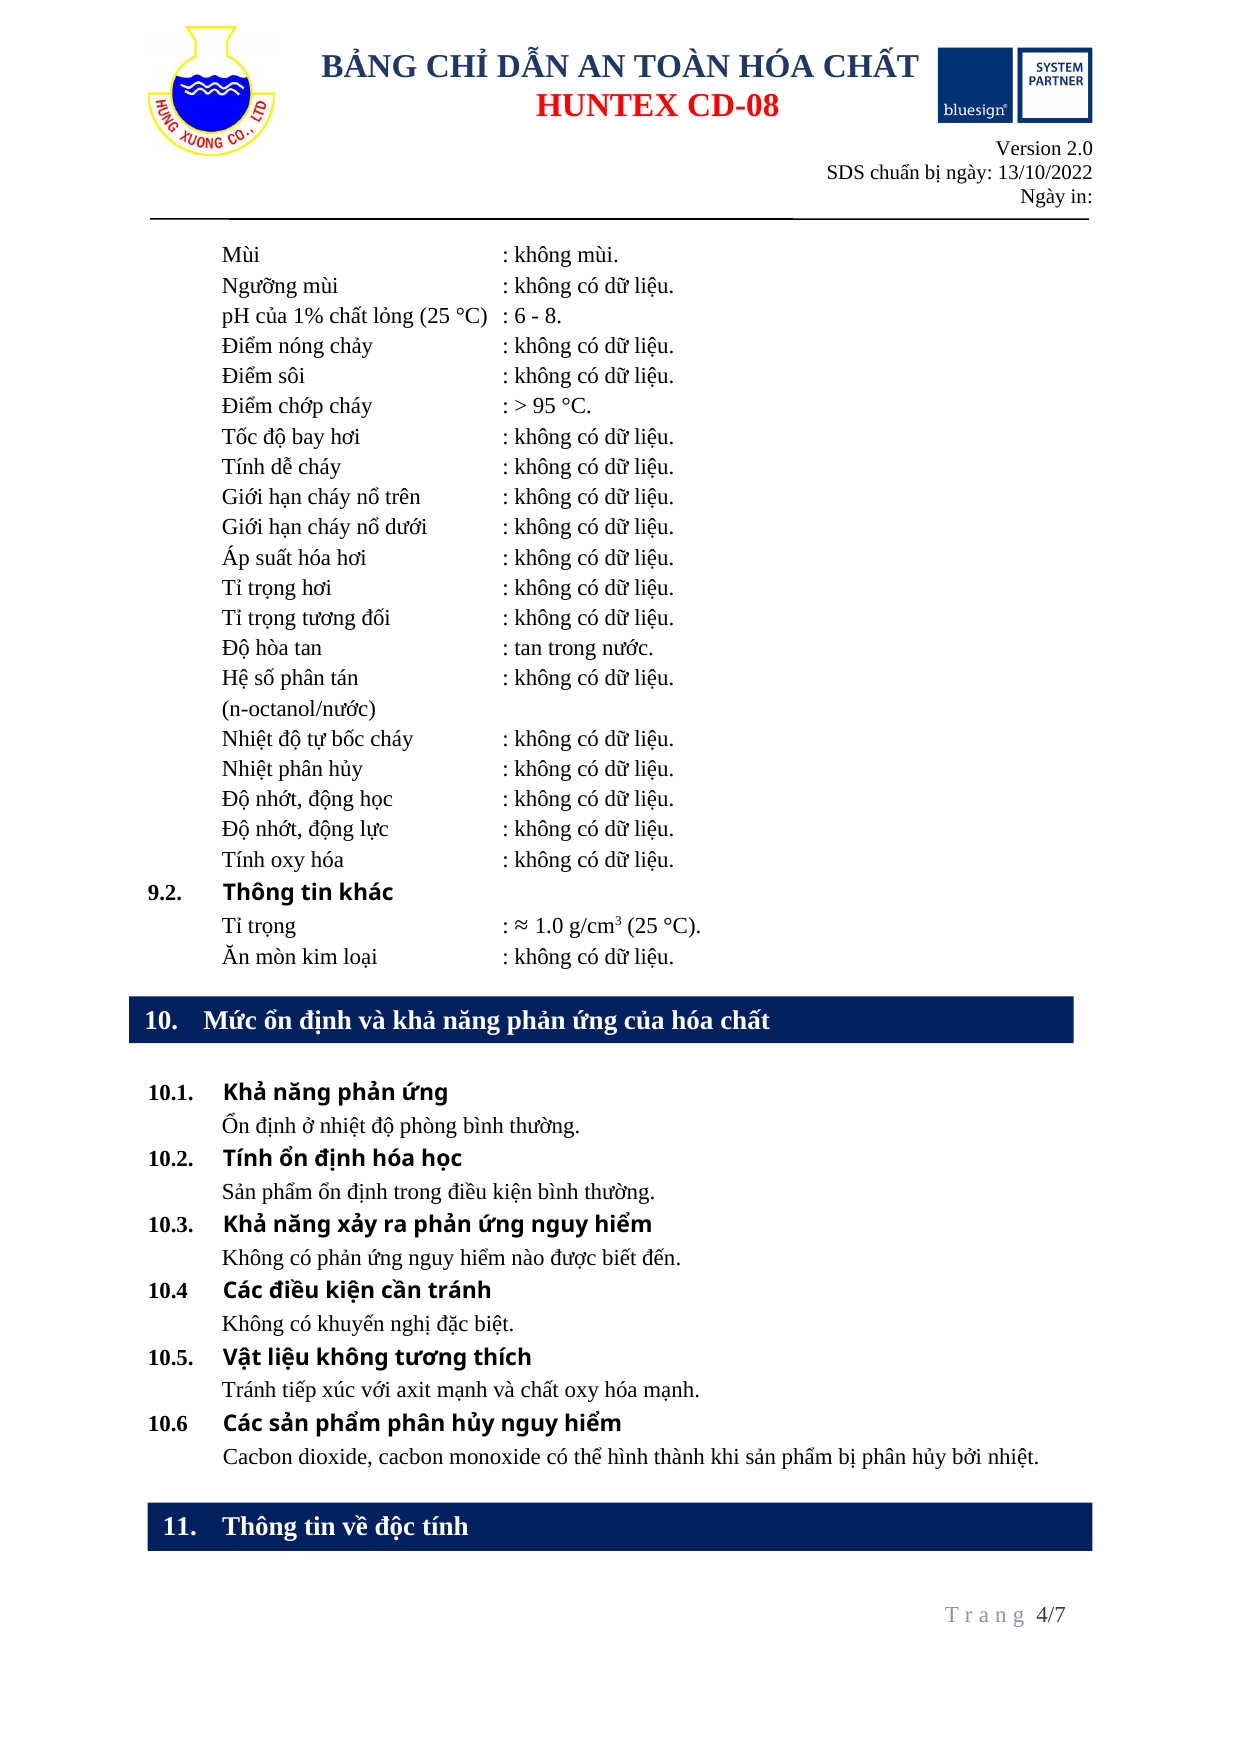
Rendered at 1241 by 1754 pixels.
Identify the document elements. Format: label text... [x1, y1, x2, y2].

text Áp suất hóa hơi : không có dữ liệu. [148, 544, 1092, 570]
text Tốc độ bay hơi : không có dữ liệu. [148, 423, 1092, 449]
text Độ hòa tan : tan trong nước. [148, 634, 1092, 661]
text Tính dễ cháy : không có dữ liệu. [148, 453, 1092, 479]
text Điểm nóng chảy : không có dữ liệu. [148, 332, 1092, 358]
text pH của 1% chất lỏng (25 °C) : 6 - 8. [148, 302, 1092, 328]
picture [147, 26, 275, 156]
text Sản phẩm ổn định trong điều kiện bình thường. [148, 1178, 1092, 1204]
text Tính oxy hóa : không có dữ liệu. [148, 846, 1092, 872]
text 9.2. Thông tin khác [148, 876, 1092, 907]
text Điểm sôi : không có dữ liệu. [148, 362, 1092, 389]
text Không có khuyến nghị đặc biệt. [148, 1310, 1092, 1337]
text 10.5. Vật liệu không tương thích [148, 1341, 1092, 1372]
text Độ nhớt, động lực : không có dữ liệu. [148, 816, 1092, 842]
text 10.6 Các sản phẩm phân hủy nguy hiểm [148, 1407, 1092, 1438]
text Mùi : không mùi. [148, 242, 1092, 268]
text Không có phản ứng nguy hiểm nào được biết đến. [222, 1244, 1092, 1271]
text Ngưỡng mùi : không có dữ liệu. [148, 272, 1092, 298]
text Điểm chớp cháy : > 95 °C. [148, 393, 1092, 419]
text Tỉ trọng tương đối : không có dữ liệu. [148, 604, 1092, 630]
text Giới hạn cháy nổ dưới : không có dữ liệu. [148, 513, 1092, 540]
text Nhiệt độ tự bốc cháy : không có dữ liệu. [148, 725, 1092, 751]
text Nhiệt phân hủy : không có dữ liệu. [148, 755, 1092, 781]
text Tránh tiếp xúc với axit mạnh và chất oxy hóa mạnh. [222, 1377, 1092, 1403]
text Tỉ trọng : 1.0 g/cm3 (25 °C). [148, 912, 1092, 939]
text (n-octanol/nước) [148, 695, 1092, 721]
text 10.3. Khả năng xảy ra phản ứng nguy hiểm [148, 1208, 1092, 1239]
text Giới hạn cháy nổ trên : không có dữ liệu. [148, 483, 1092, 509]
text 10.2. Tính ổn định hóa học [148, 1142, 1092, 1173]
text 10.1. Khả năng phản ứng [148, 1076, 1092, 1107]
text Ăn mòn kim loại : không có dữ liệu. [148, 943, 1092, 970]
picture [937, 45, 1093, 125]
text Tỉ trọng hơi : không có dữ liệu. [148, 574, 1092, 600]
text Hệ số phân tán : không có dữ liệu. [148, 664, 1092, 691]
text Độ nhớt, động học : không có dữ liệu. [148, 785, 1092, 812]
text 10.4 Các điều kiện cần tránh [148, 1274, 1092, 1306]
text Cacbon dioxide, cacbon monoxide có thể hình thành khi sản phẩm bị phân hủy bởi nhiệt. [223, 1443, 1092, 1469]
text Ổn định ở nhiệt độ phòng bình thường. [148, 1112, 1092, 1138]
